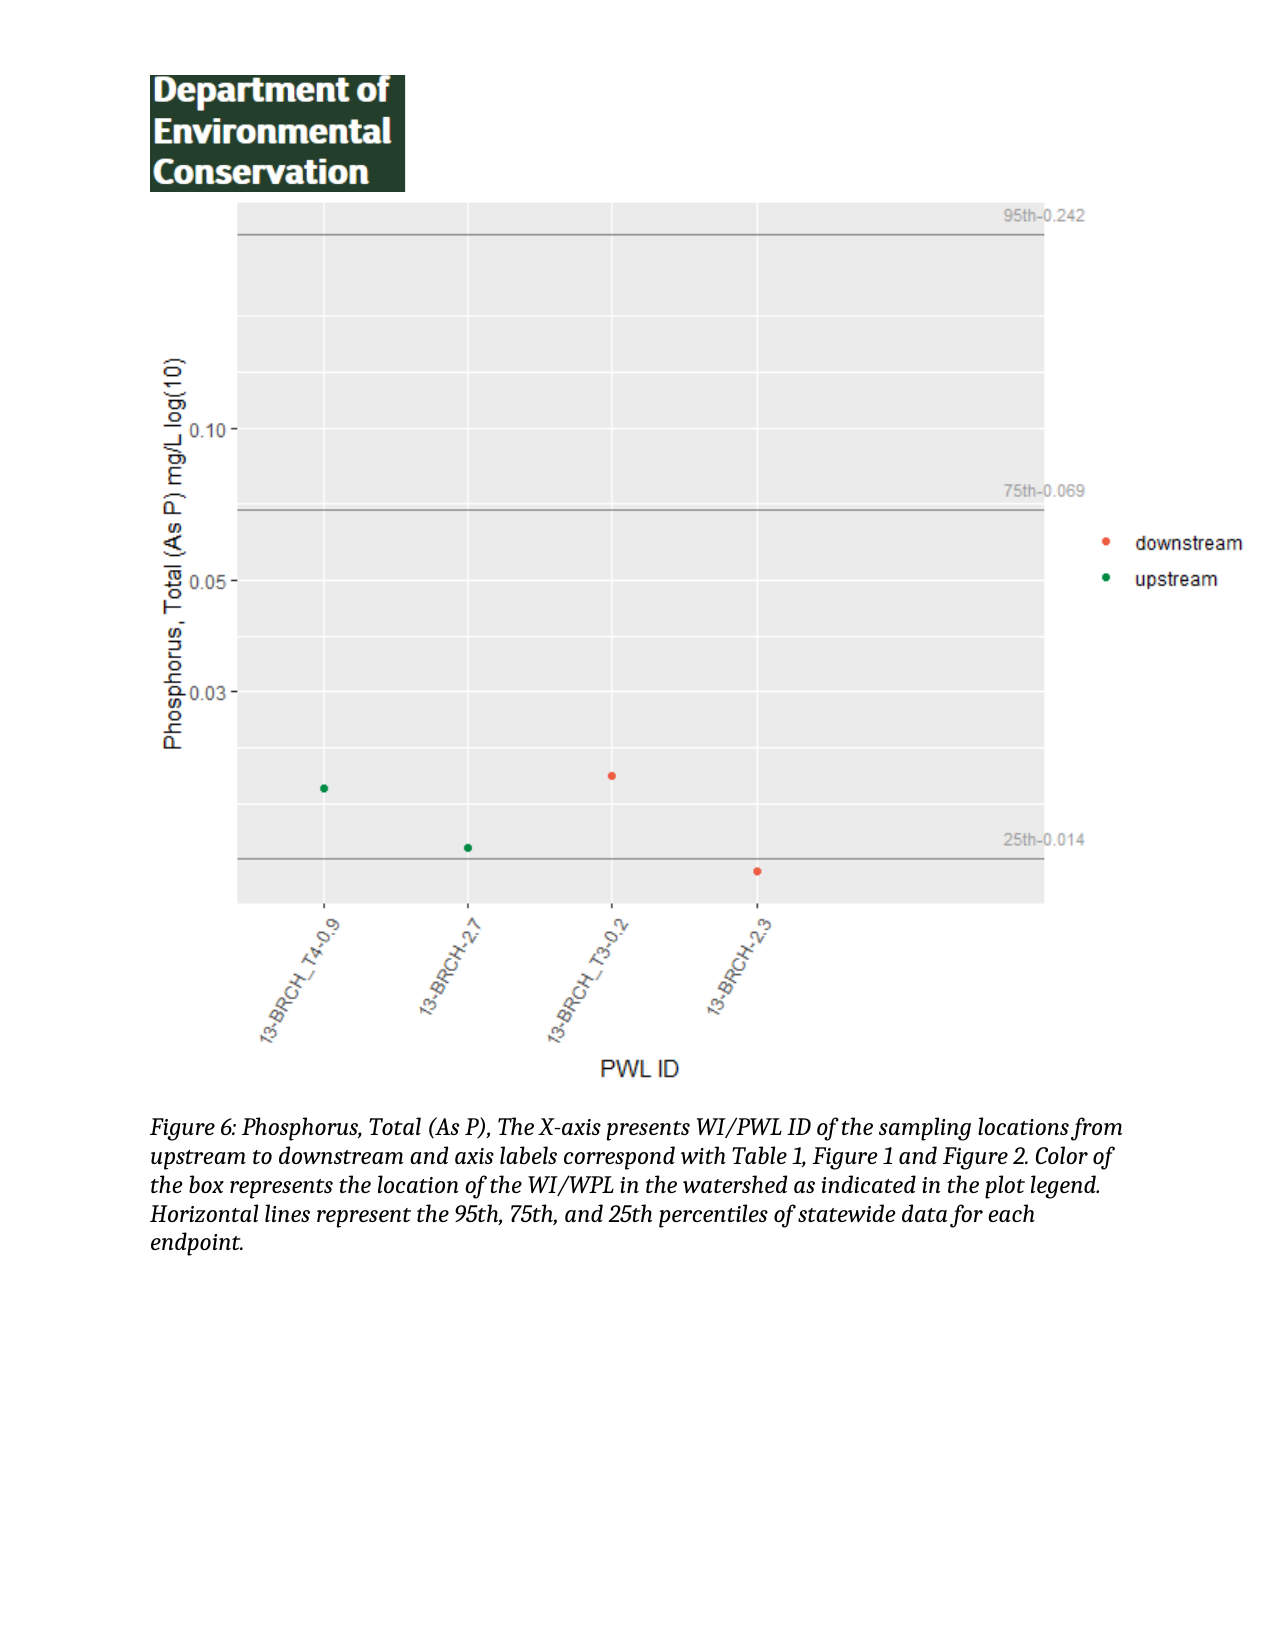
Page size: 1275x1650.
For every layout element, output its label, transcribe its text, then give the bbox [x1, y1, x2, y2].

picture [150, 75, 1275, 1093]
text Figure : Phosphorus, Total (As P), The X-axis presents WI/PWL ID of the sampling locations from upstream to downstream and axis labels correspond with Table 1, Figure 1 and Figure 2. Color of the box represents the location of the WI/WPL in the watershed as indicated in the plot legend. Horizontal lines represent the 95th, 75th, and 25th percentiles of statewide data for each endpoint. [150, 1113, 1125, 1257]
